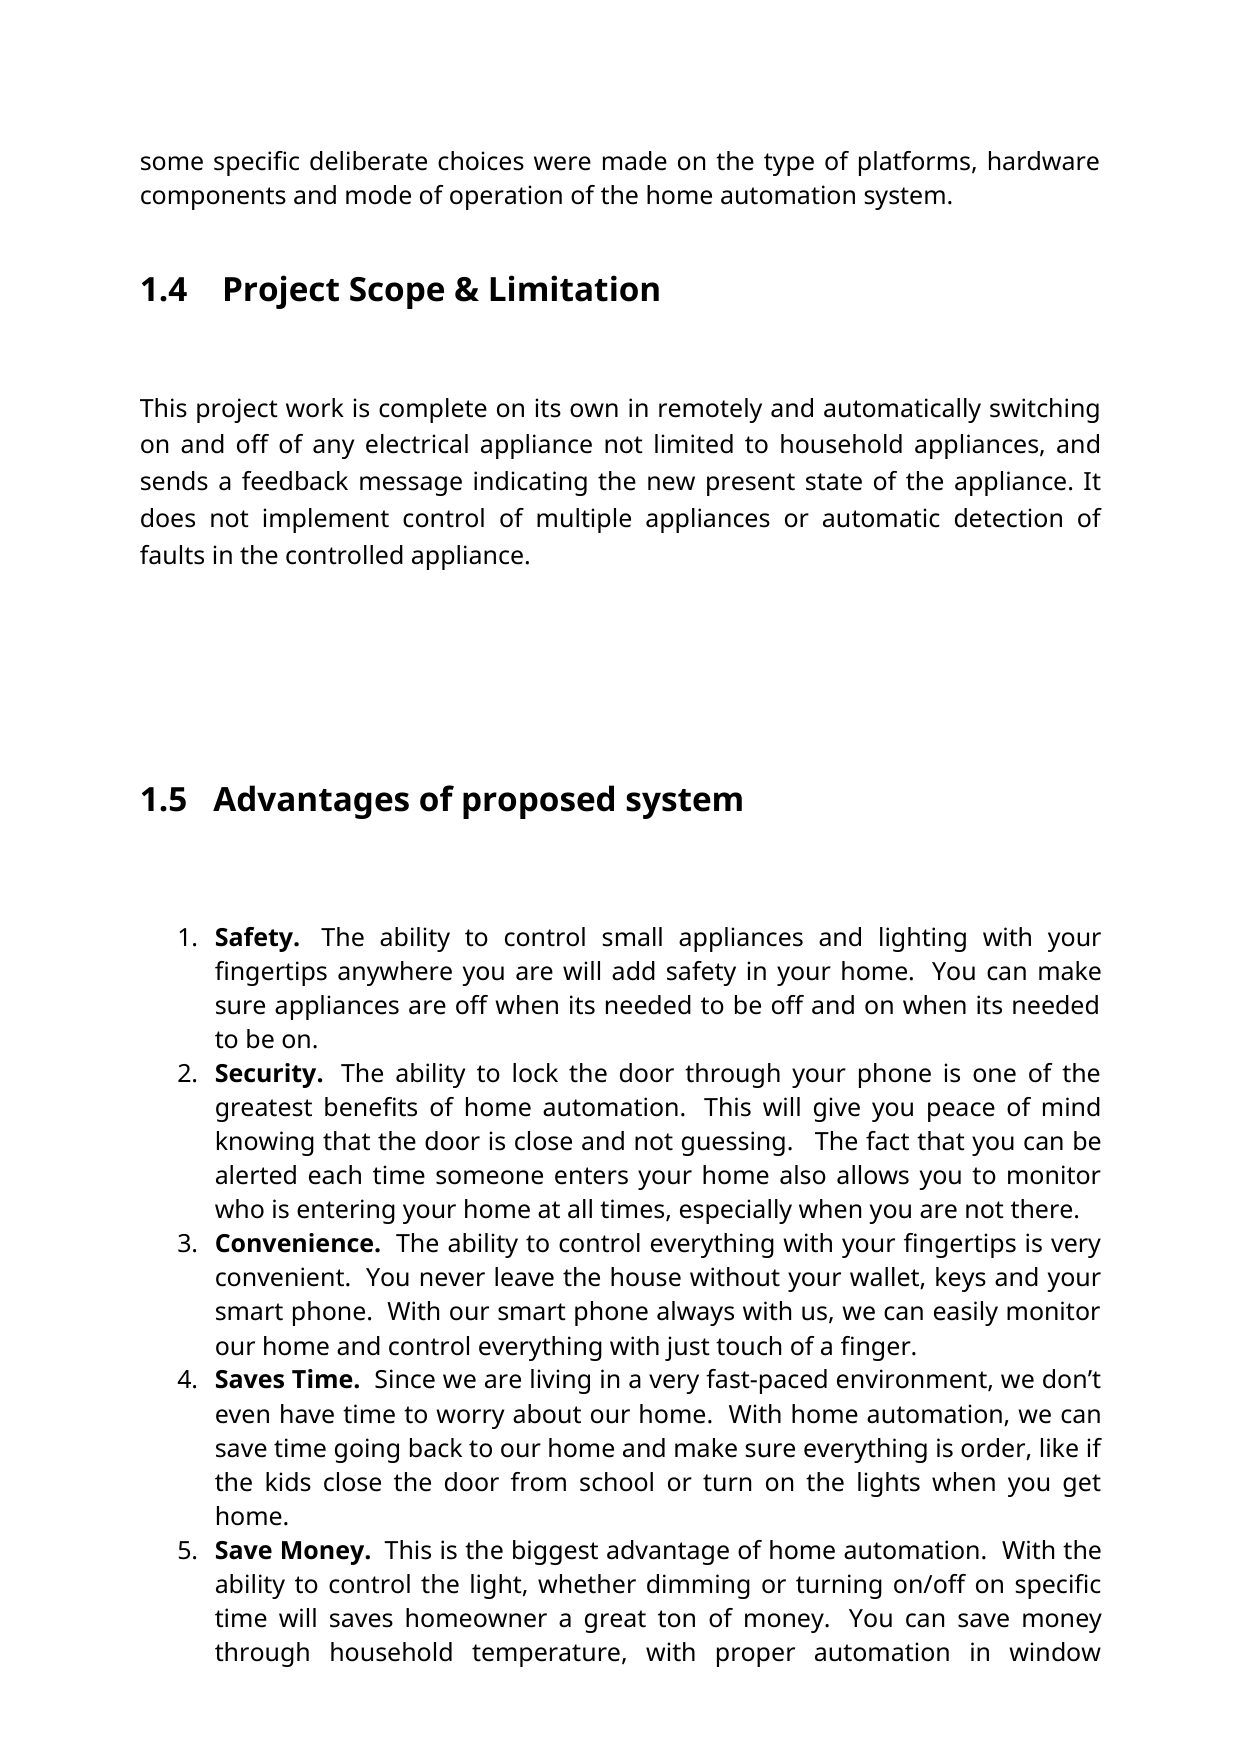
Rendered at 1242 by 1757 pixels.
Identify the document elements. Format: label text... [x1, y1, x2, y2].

text 1.4 Project Scope & Limitation [139, 265, 1102, 311]
list Safety. The ability to control small appliances and lighting with your fingertips anywhere you are will add safety in your home. You can make sure appliances are off when its needed to be off and on when its needed to be on. [177, 919, 1102, 1056]
list Security. The ability to lock the door through your phone is one of the greatest benefits of home automation. This will give you peace of mind knowing that the door is close and not guessing. The fact that you can be alerted each time someone enters your home also allows you to monitor who is entering your home at all times, especially when you are not there. [177, 1056, 1102, 1226]
list Saves Time. Since we are living in a very fast-paced environment, we don’t even have time to worry about our home. With home automation, we can save time going back to our home and make sure everything is order, like if the kids close the door from school or turn on the lights when you get home. [177, 1362, 1102, 1532]
text 1.5 Advantages of proposed system [139, 776, 1102, 821]
list Convenience. The ability to control everything with your fingertips is very convenient. You never leave the house without your wallet, keys and your smart phone. With our smart phone always with us, we can easily monitor our home and control everything with just touch of a finger. [177, 1226, 1102, 1362]
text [139, 144, 1102, 212]
text This project work is complete on its own in remotely and automatically switching on and off of any electrical appliance not limited to household appliances, and sends a feedback message indicating the new present state of the appliance. It does not implement control of multiple appliances or automatic detection of faults in the controlled appliance. [139, 390, 1102, 572]
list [177, 1532, 1102, 1669]
